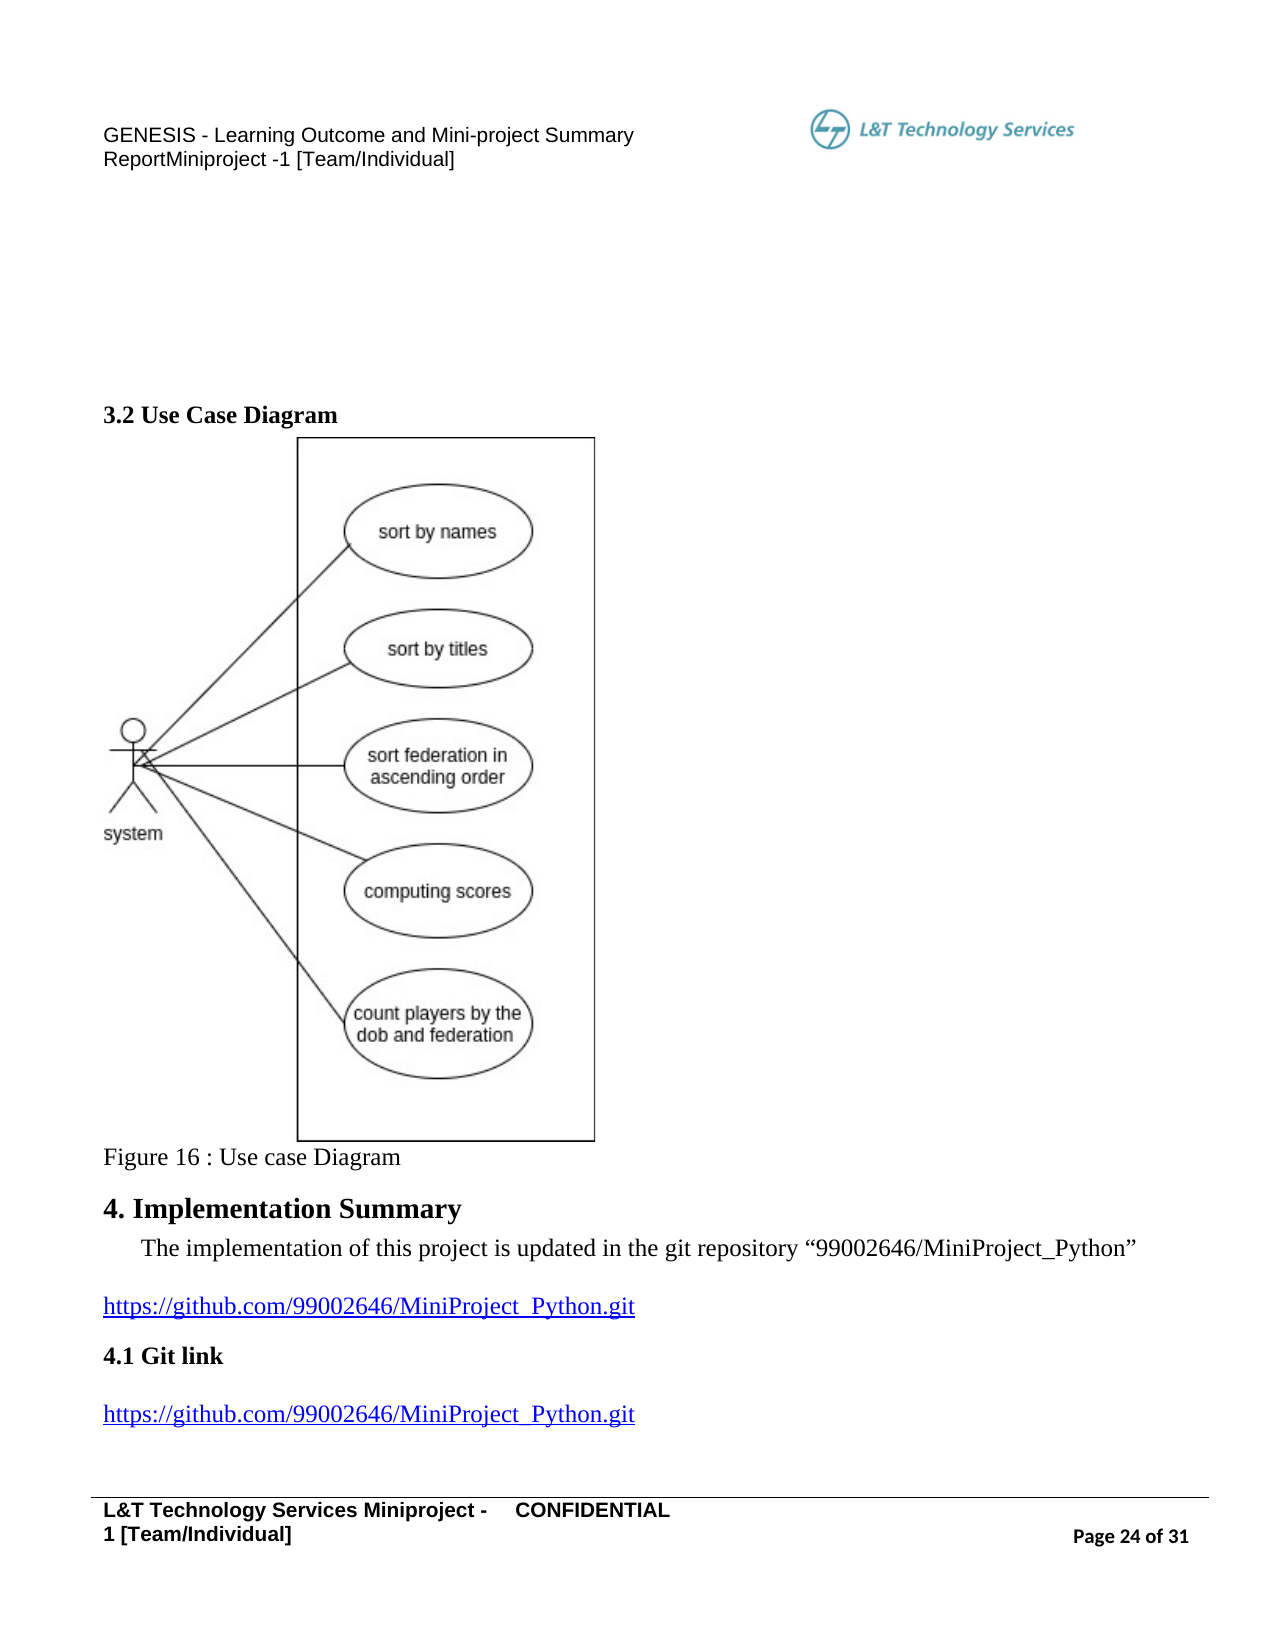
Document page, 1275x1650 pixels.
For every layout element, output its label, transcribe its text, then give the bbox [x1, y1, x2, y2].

text Figure 16 : Use case Diagram [103, 1142, 1162, 1171]
picture [808, 98, 1075, 162]
subtitle 4.1 Git link [103, 1341, 1162, 1369]
text The implementation of this project is updated in the git repository “99002646/MiniProject_Python” [103, 1233, 1162, 1262]
picture [103, 437, 596, 1142]
subtitle 3.2 Use Case Diagram [103, 400, 1162, 429]
subtitle 4. Implementation Summary [103, 1191, 1162, 1225]
text https://github.com/99002646/MiniProject_Python.git [103, 1291, 1162, 1320]
text https://github.com/99002646/MiniProject_Python.git [103, 1399, 1162, 1427]
